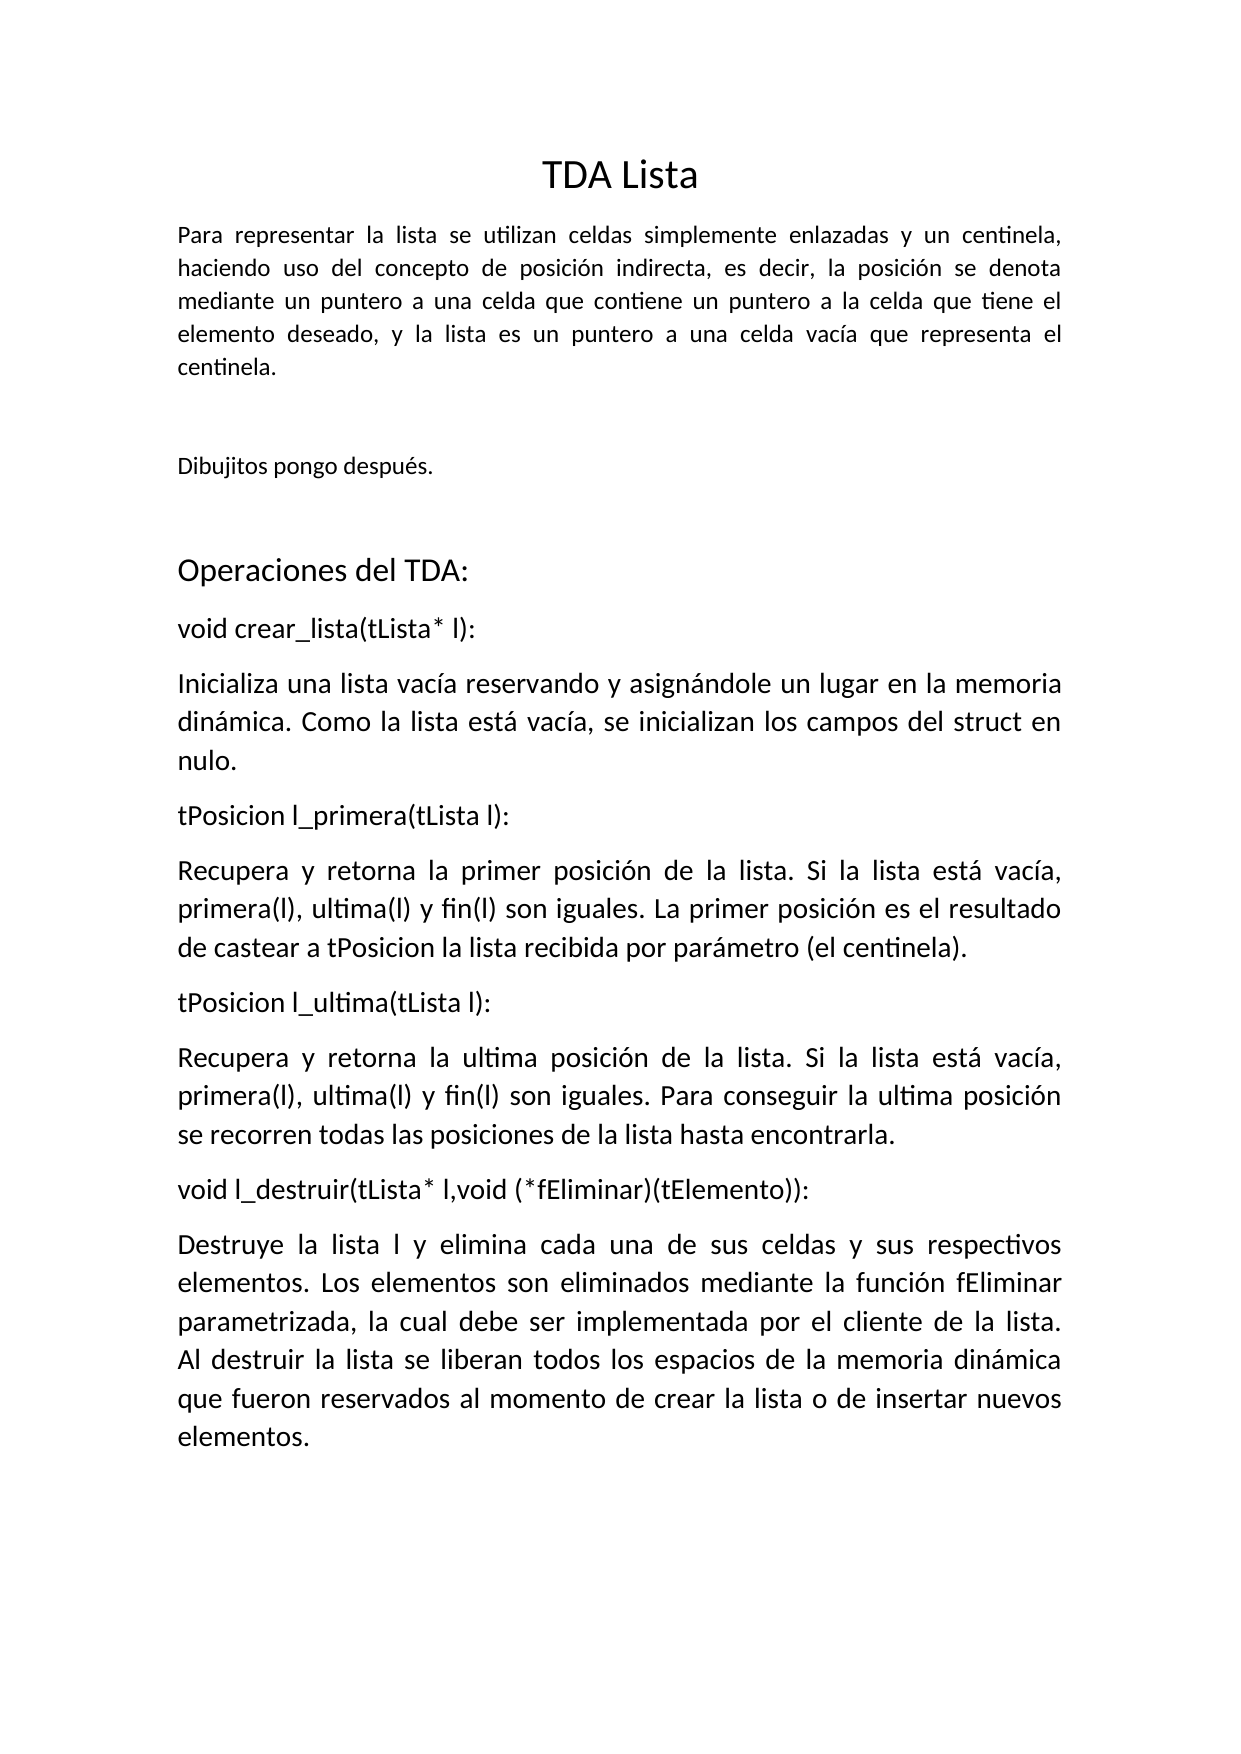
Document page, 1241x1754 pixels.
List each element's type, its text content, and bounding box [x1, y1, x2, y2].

text Inicializa una lista vacía reservando y asignándole un lugar en la memoria dinámica. Como la lista está vacía, se inicializan los campos del struct en nulo. [177, 665, 1063, 777]
text TDA Lista [177, 148, 1063, 198]
text tPosicion l_primera(tLista l): [177, 797, 1063, 832]
text Recupera y retorna la ultima posición de la lista. Si la lista está vacía, primera(l), ultima(l) y fin(l) son iguales. Para conseguir la ultima posición se recorren todas las posiciones de la lista hasta encontrarla. [177, 1039, 1063, 1152]
text tPosicion l_ultima(tLista l): [177, 984, 1063, 1019]
text Dibujitos pongo después. [177, 450, 1063, 481]
text void crear_lista(tLista* l): [177, 610, 1063, 645]
text void l_destruir(tLista* l,void (*fEliminar)(tElemento)): [177, 1171, 1063, 1207]
text Para representar la lista se utilizan celdas simplemente enlazadas y un centinela, haciendo uso del concepto de posición indirecta, es decir, la posición se denota mediante un puntero a una celda que contiene un puntero a la celda que tiene el elemento deseado, y la lista es un puntero a una celda vacía que representa el centinela. [177, 219, 1063, 381]
text Operaciones del TDA: [177, 549, 1063, 590]
text Recupera y retorna la primer posición de la lista. Si la lista está vacía, primera(l), ultima(l) y fin(l) son iguales. La primer posición es el resultado de castear a tPosicion la lista recibida por parámetro (el centinela). [177, 852, 1063, 964]
text Destruye la lista l y elimina cada una de sus celdas y sus respectivos elementos. Los elementos son eliminados mediante la función fEliminar parametrizada, la cual debe ser implementada por el cliente de la lista. Al destruir la lista se liberan todos los espacios de la memoria dinámica que fueron reservados al momento de crear la lista o de insertar nuevos elementos. [177, 1226, 1063, 1454]
